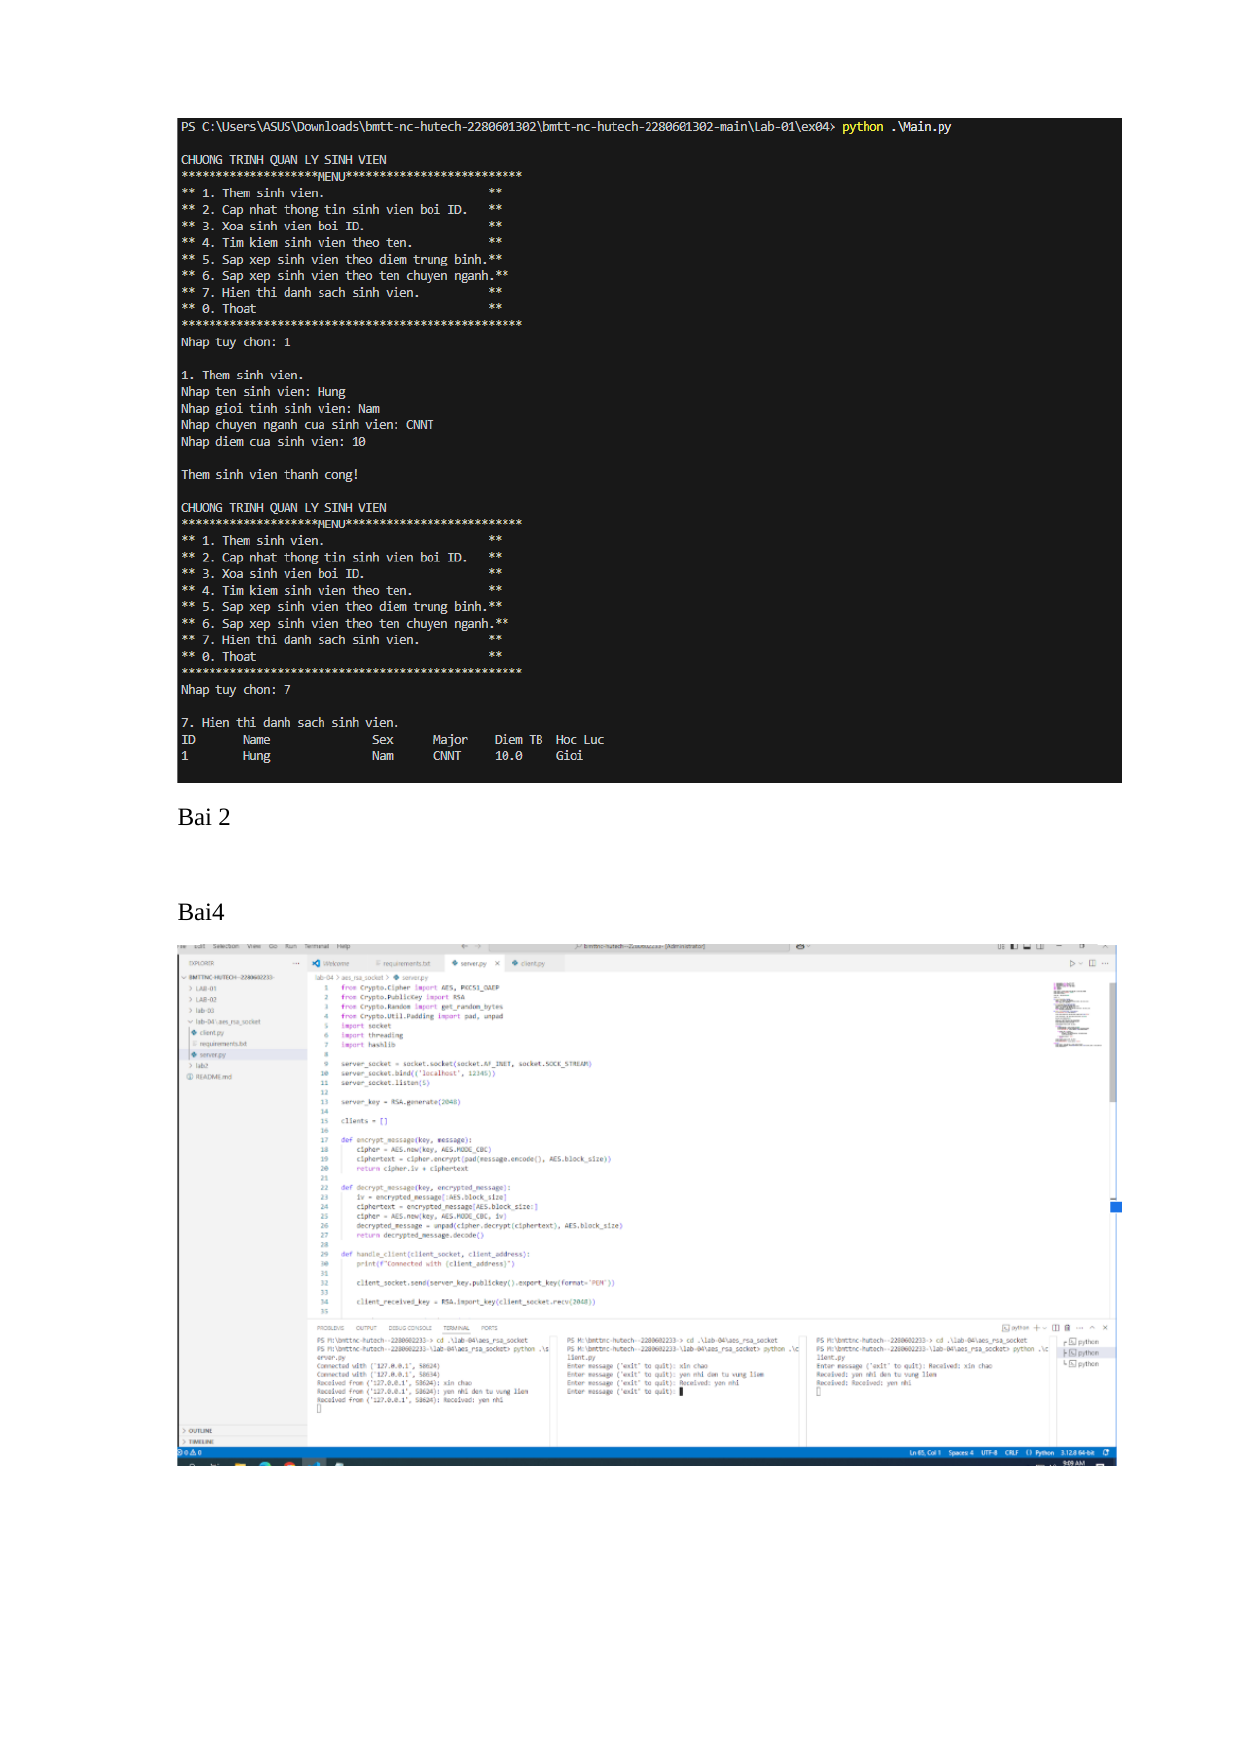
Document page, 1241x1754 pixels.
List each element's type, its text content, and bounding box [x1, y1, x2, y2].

text Bai4 [177, 897, 1122, 926]
picture [177, 944, 1122, 1466]
text Bai 2 [177, 802, 1122, 830]
picture [177, 118, 1122, 783]
